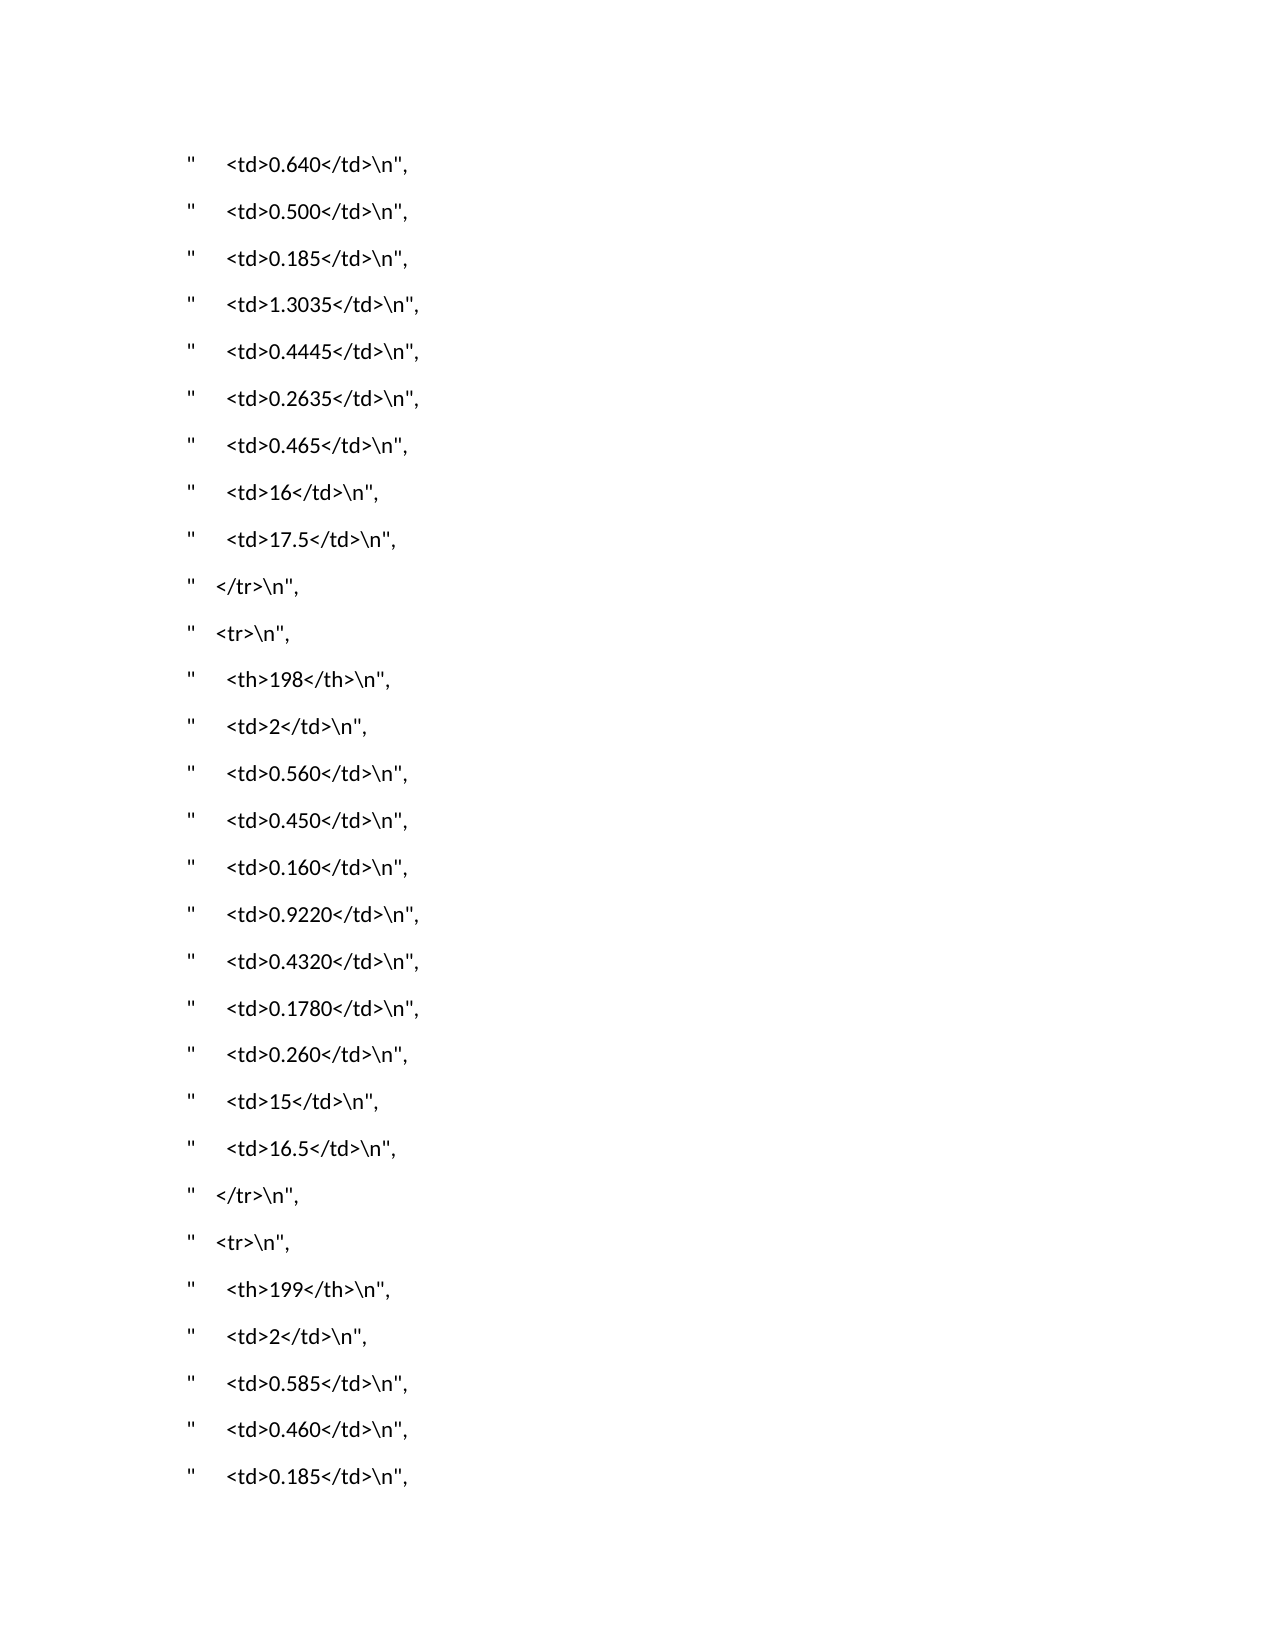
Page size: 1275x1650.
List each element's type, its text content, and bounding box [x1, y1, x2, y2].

text " <td>0.4320</td>\n", [150, 947, 1125, 975]
text " <td>0.185</td>\n", [150, 244, 1125, 272]
text " <td>1.3035</td>\n", [150, 291, 1125, 319]
text " <td>16</td>\n", [150, 478, 1125, 506]
text " <td>0.160</td>\n", [150, 853, 1125, 881]
text " <th>198</th>\n", [150, 666, 1125, 694]
text " <td>0.585</td>\n", [150, 1369, 1125, 1397]
text " </tr>\n", [150, 1181, 1125, 1209]
text " <td>15</td>\n", [150, 1087, 1125, 1116]
text " <td>16.5</td>\n", [150, 1134, 1125, 1162]
text " <td>2</td>\n", [150, 1322, 1125, 1350]
text " <td>0.185</td>\n", [150, 1462, 1125, 1491]
text " <td>0.460</td>\n", [150, 1416, 1125, 1444]
text " <tr>\n", [150, 619, 1125, 647]
text " <td>0.260</td>\n", [150, 1041, 1125, 1069]
text " <tr>\n", [150, 1228, 1125, 1256]
text " <td>0.450</td>\n", [150, 806, 1125, 834]
text " <td>0.4445</td>\n", [150, 337, 1125, 366]
text " <td>0.9220</td>\n", [150, 900, 1125, 928]
text " <td>0.560</td>\n", [150, 759, 1125, 787]
text " <td>0.500</td>\n", [150, 197, 1125, 225]
text " <td>0.1780</td>\n", [150, 994, 1125, 1022]
text " <td>0.640</td>\n", [150, 150, 1125, 178]
text " <td>0.465</td>\n", [150, 431, 1125, 459]
text " <td>2</td>\n", [150, 712, 1125, 741]
text " <td>17.5</td>\n", [150, 525, 1125, 553]
text " <td>0.2635</td>\n", [150, 384, 1125, 412]
text " <th>199</th>\n", [150, 1275, 1125, 1303]
text " </tr>\n", [150, 572, 1125, 600]
